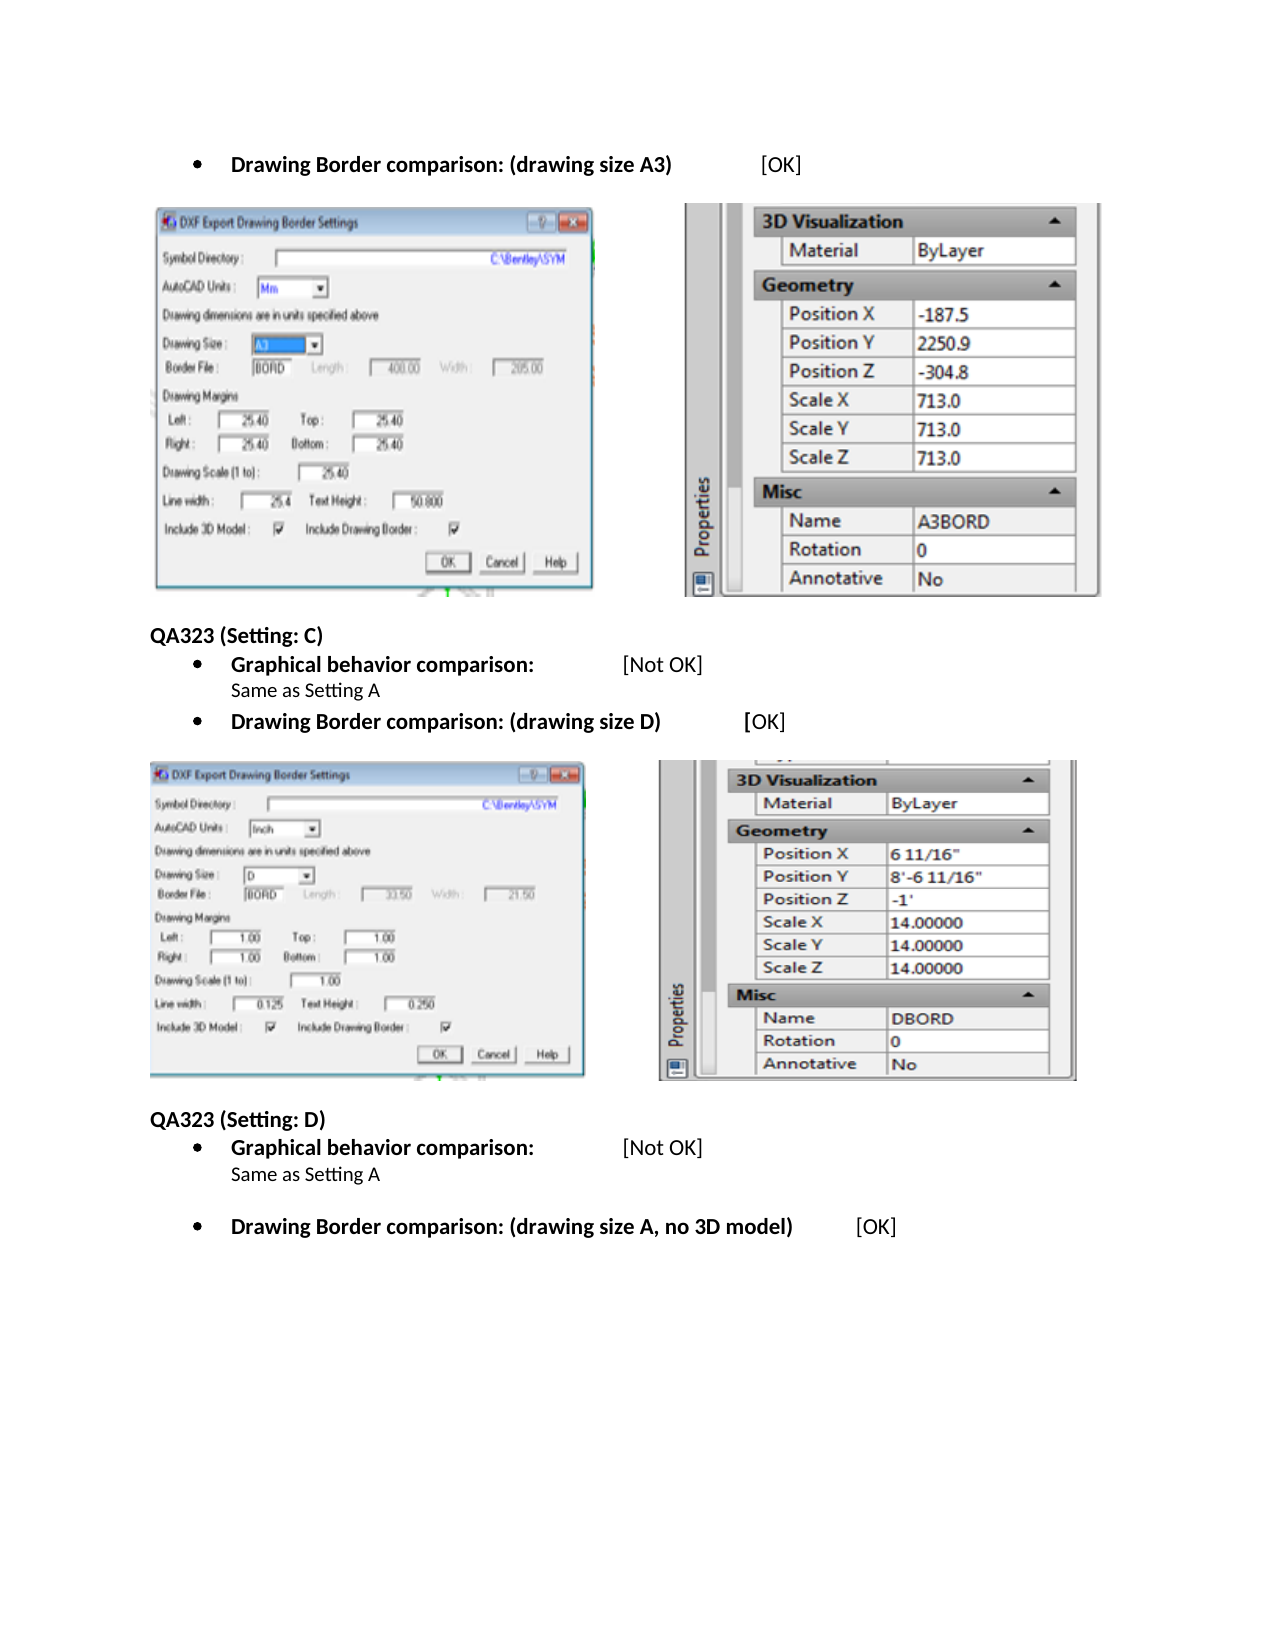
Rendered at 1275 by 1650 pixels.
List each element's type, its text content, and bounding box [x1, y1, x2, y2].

text QA323 (Setting: C) [150, 622, 1125, 650]
list Drawing Border comparison: (drawing size D) [OK] [193, 707, 1125, 735]
list Graphical behavior comparison: [Not OK] [193, 1133, 1125, 1161]
list Same as Setting A [231, 1161, 1125, 1187]
text QA323 (Setting: D) [150, 1105, 1125, 1133]
picture [653, 760, 1077, 1081]
list Drawing Border comparison: (drawing size A3) [OK] [193, 150, 1125, 178]
list Graphical behavior comparison: [Not OK] [193, 650, 1125, 678]
picture [150, 761, 586, 1081]
list Same as Setting A [231, 678, 1125, 703]
picture [682, 203, 1102, 597]
picture [150, 207, 595, 597]
list Drawing Border comparison: (drawing size A, no 3D model) [OK] [193, 1212, 1125, 1240]
